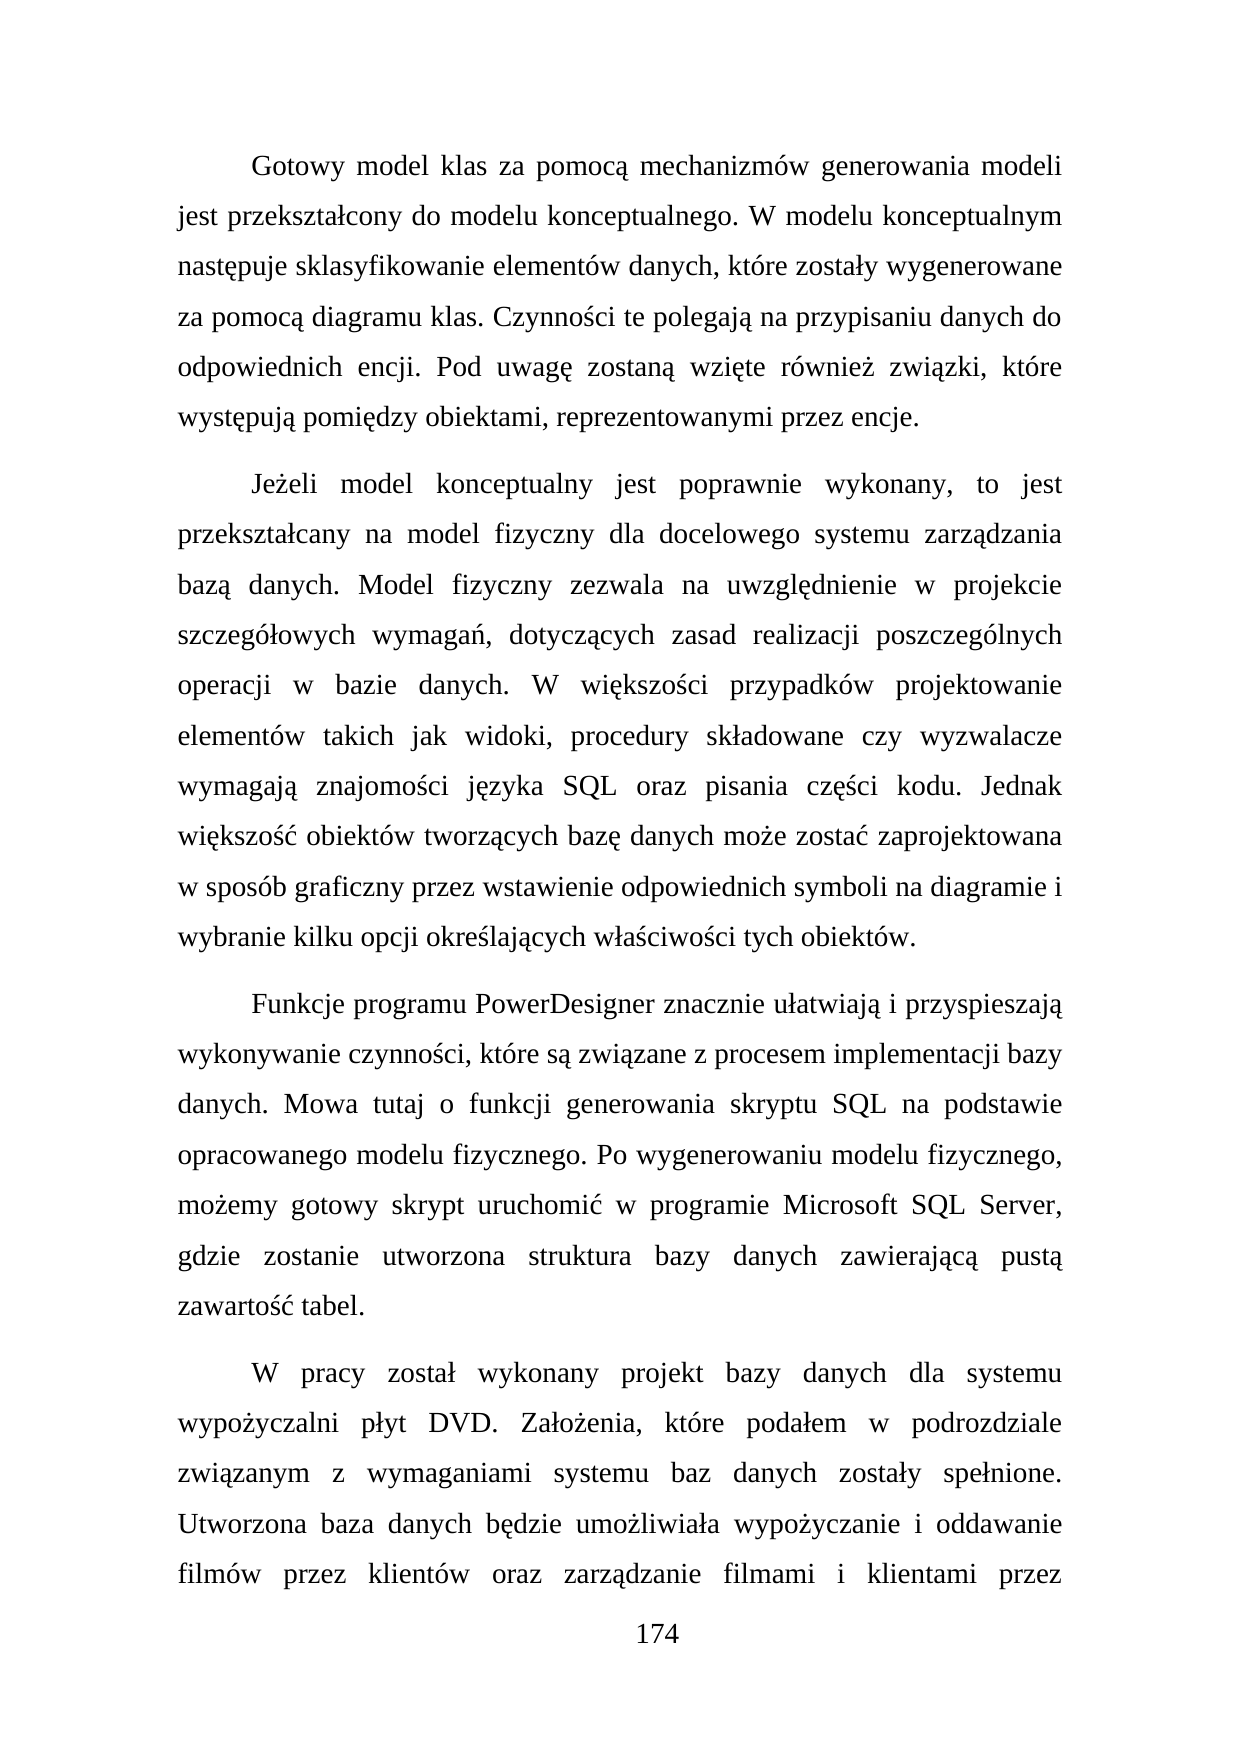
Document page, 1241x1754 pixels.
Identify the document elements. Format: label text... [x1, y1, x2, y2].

text Gotowy model klas za pomocą mechanizmów generowania modeli jest przekształcony do modelu konceptualnego. W modelu konceptualnym następuje sklasyfikowanie elementów danych, które zostały wygenerowane za pomocą diagramu klas. Czynności te polegają na przypisaniu danych do odpowiednich encji. Pod uwagę zostaną wzięte również związki, które występują pomiędzy obiektami, reprezentowanymi przez encje. [177, 148, 1063, 433]
text Jeżeli model konceptualny jest poprawnie wykonany, to jest przekształcany na model fizyczny dla docelowego systemu zarządzania bazą danych. Model fizyczny zezwala na uwzględnienie w projekcie szczegółowych wymagań, dotyczących zasad realizacji poszczególnych operacji w bazie danych. W większości przypadków projektowanie elementów takich jak widoki, procedury składowane czy wyzwalacze wymagają znajomości języka SQL oraz pisania części kodu. Jednak większość obiektów tworzących bazę danych może zostać zaprojektowana w sposób graficzny przez wstawienie odpowiednich symboli na diagramie i wybranie kilku opcji określających właściwości tych obiektów. [177, 466, 1063, 953]
text Funkcje programu PowerDesigner znacznie ułatwiają i przyspieszają wykonywanie czynności, które są związane z procesem implementacji bazy danych. Mowa tutaj o funkcji generowania skryptu SQL na podstawie opracowanego modelu fizycznego. Po wygenerowaniu modelu fizycznego, możemy gotowy skrypt uruchomić w programie Microsoft SQL Server, gdzie zostanie utworzona struktura bazy danych zawierającą pustą zawartość tabel. [177, 986, 1063, 1321]
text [177, 1355, 1063, 1590]
